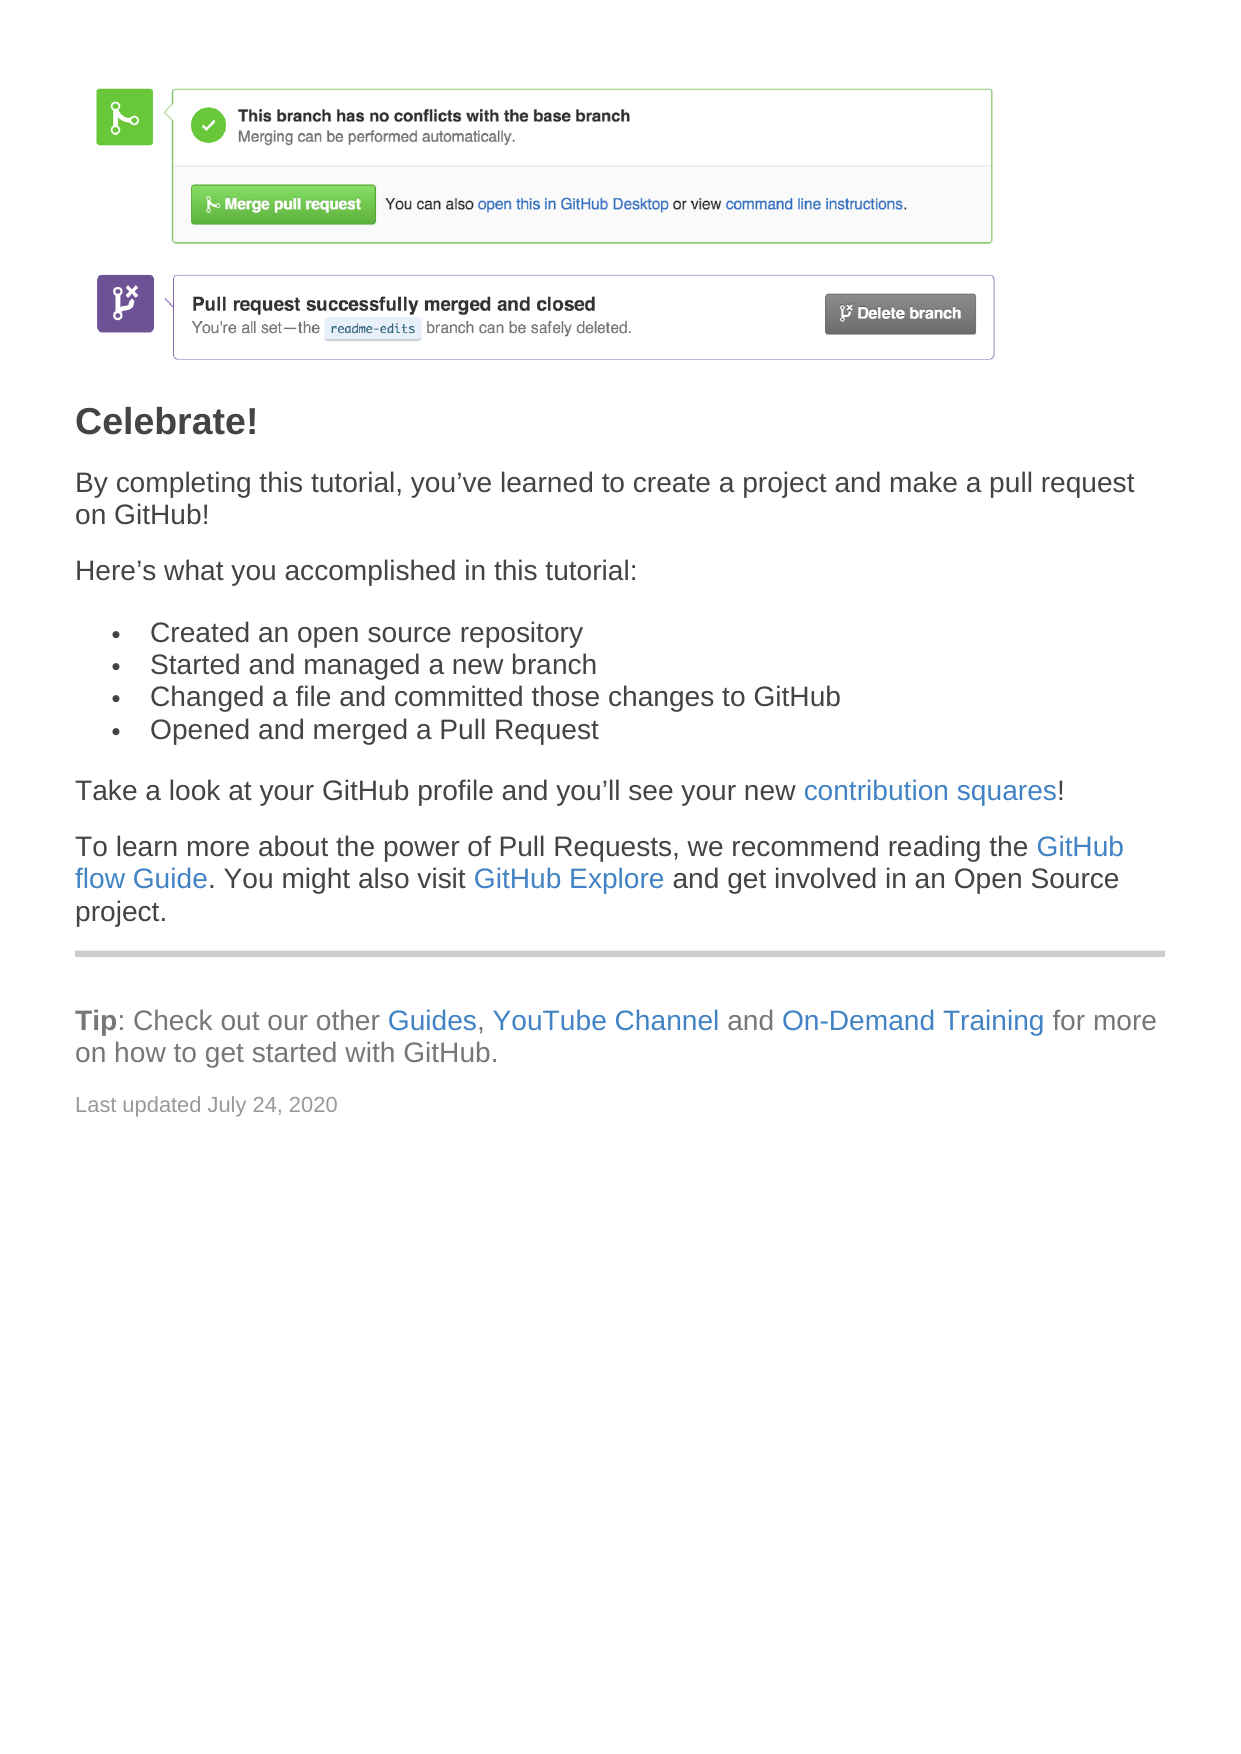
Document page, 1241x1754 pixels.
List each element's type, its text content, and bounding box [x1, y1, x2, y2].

list Started and managed a new branch [112, 648, 1165, 680]
text Tip: Check out our other Guides, YouTube Channel and On-Demand Training for more on how to get started with GitHub. [75, 1004, 1165, 1069]
text By completing this tutorial, you’ve learned to create a project and make a pull request on GitHub! [75, 466, 1165, 531]
picture [75, 75, 1016, 255]
list Created an open source repository [112, 616, 1165, 648]
text Celebrate! [75, 399, 1165, 442]
text Last updated July 24, 2020 [75, 1092, 1165, 1117]
picture [75, 261, 1016, 375]
list Changed a file and committed those changes to GitHub [112, 680, 1165, 713]
text Take a look at your GitHub profile and you’ll see your new contribution squares! [75, 774, 1165, 807]
text Here’s what you accomplished in this tutorial: [75, 554, 1165, 586]
list Opened and merged a Pull Request [112, 713, 1165, 745]
text To learn more about the power of Pull Requests, we recommend reading the GitHub flow Guide. You might also visit GitHub Explore and get involved in an Open Source project. [75, 830, 1165, 927]
